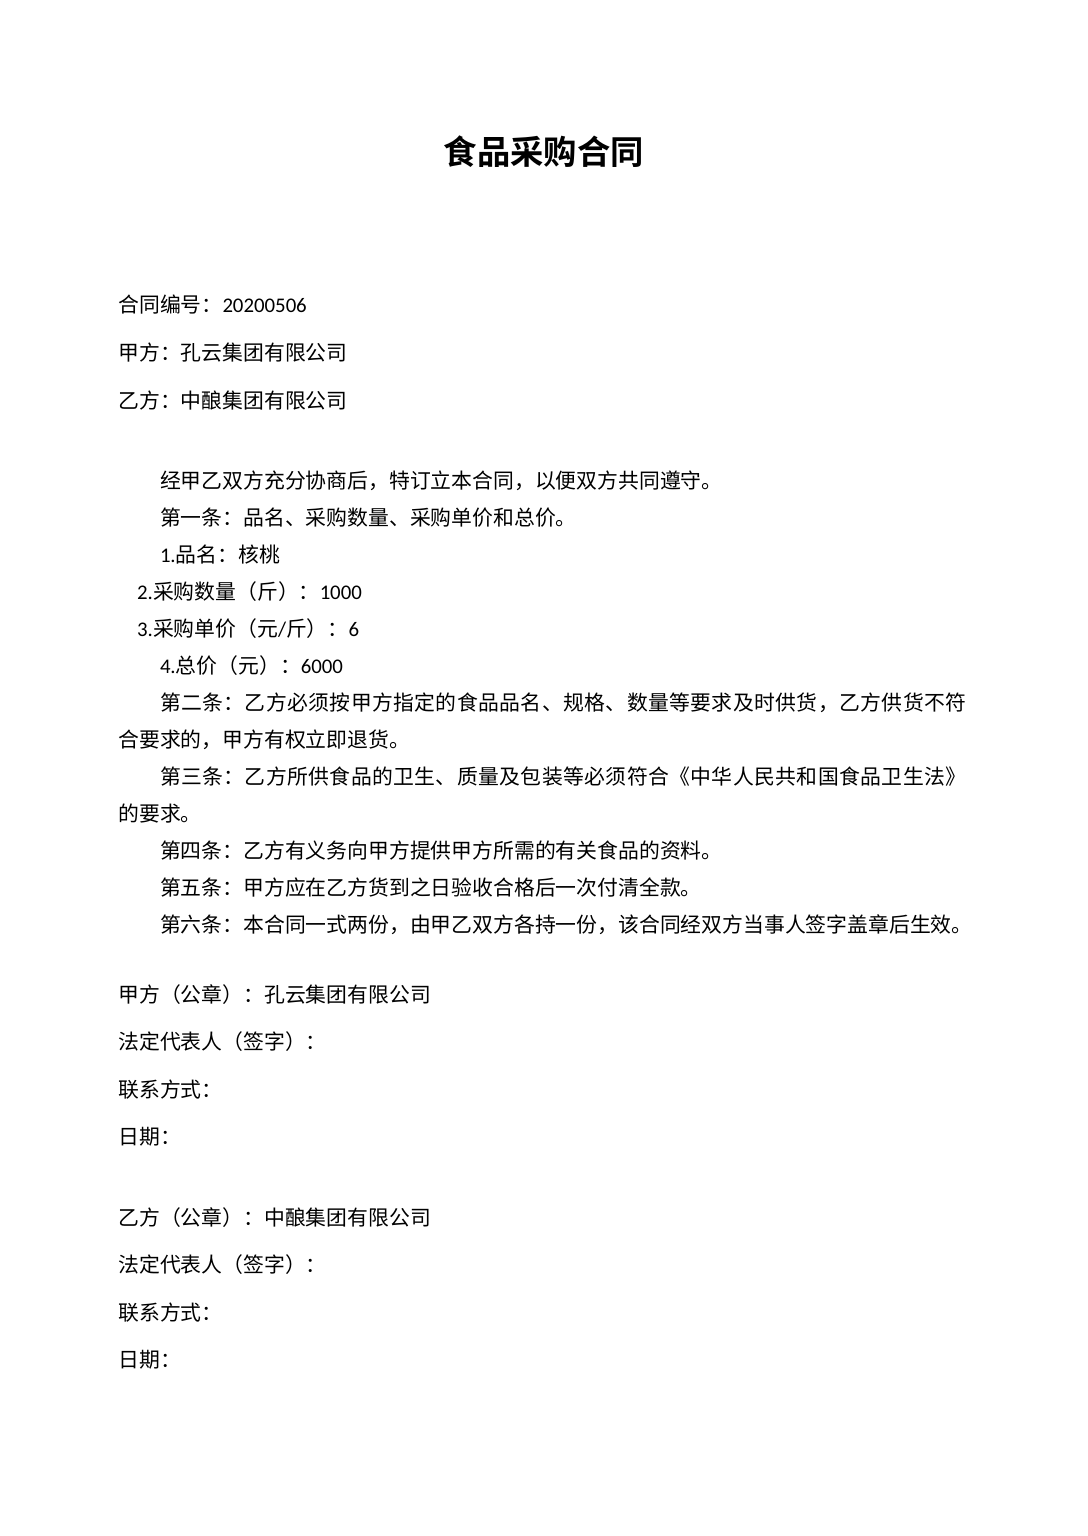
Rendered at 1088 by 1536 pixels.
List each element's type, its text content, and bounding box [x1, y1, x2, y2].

text 第二条：乙方必须按甲方指定的食品品名、规格、数量等要求及时供货，乙方供货不符合要求的，甲方有权立即退货。 [118, 685, 969, 754]
text 2.采购数量（斤）：1000 [118, 574, 969, 606]
text 4.总价（元）：6000 [118, 648, 969, 680]
text 日期： [118, 1342, 969, 1375]
text 第三条：乙方所供食品的卫生、质量及包装等必须符合《中华人民共和国食品卫生法》的要求。 [118, 759, 969, 829]
text 联系方式： [118, 1072, 969, 1104]
text 乙方（公章）：中酿集团有限公司 [118, 1199, 969, 1232]
text 甲方（公章）：孔云集团有限公司 [118, 977, 969, 1009]
text 1.品名：核桃 [118, 537, 969, 569]
text 第一条：品名、采购数量、采购单价和总价。 [118, 500, 969, 532]
text 联系方式： [118, 1295, 969, 1327]
text 合同编号：20200506 [118, 287, 969, 320]
text 3.采购单价（元/斤）：6 [118, 611, 969, 643]
text 食品采购合同 [118, 118, 969, 183]
text 第五条：甲方应在乙方货到之日验收合格后一次付清全款。 [118, 870, 969, 903]
text 第六条：本合同一式两份，由甲乙双方各持一份，该合同经双方当事人签字盖章后生效。 [118, 907, 969, 940]
text 甲方：孔云集团有限公司 [118, 335, 969, 368]
text 法定代表人（签字）： [118, 1024, 969, 1057]
text 法定代表人（签字）： [118, 1247, 969, 1280]
text 第四条：乙方有义务向甲方提供甲方所需的有关食品的资料。 [118, 833, 969, 866]
text 日期： [118, 1119, 969, 1152]
text 乙方：中酿集团有限公司 [118, 383, 969, 415]
text 经甲乙双方充分协商后，特订立本合同，以便双方共同遵守。 [118, 463, 969, 495]
